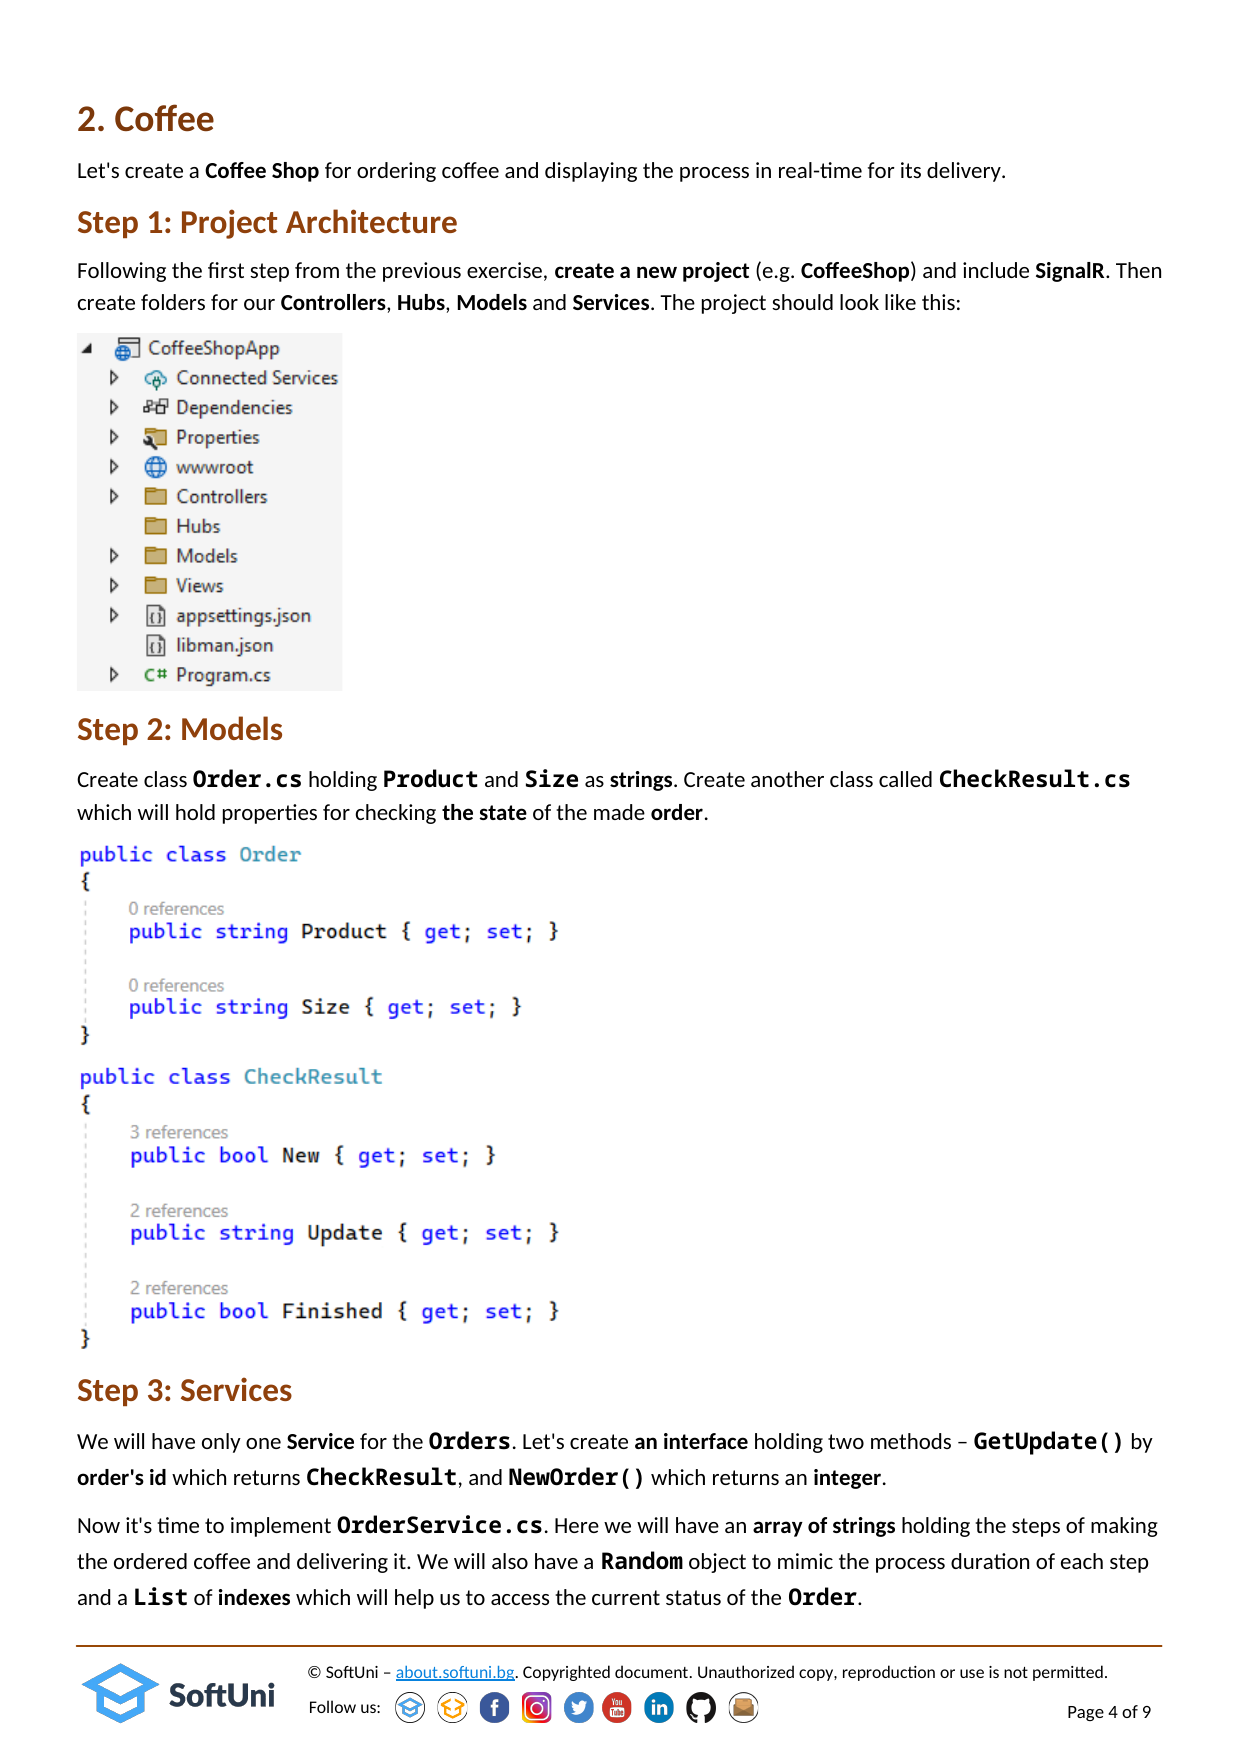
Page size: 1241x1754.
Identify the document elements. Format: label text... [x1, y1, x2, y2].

subtitle Coffee [77, 95, 1163, 141]
subtitle Step 3: Services [77, 1369, 1163, 1410]
picture [665, 1714, 674, 1723]
subtitle Step 2: Models [77, 708, 1163, 748]
text Now it's time to implement OrderService.cs. Here we will have an array of strings holding the steps of making the ordered coffee and delivering it. We will also have a Random object to mimic the process duration of each step and a List of indexes which will help us to access the current status of the Order. [77, 1509, 1163, 1612]
picture [76, 842, 563, 1049]
picture [75, 1658, 281, 1729]
picture [479, 1692, 510, 1723]
text Create class Order.cs holding Product and Size as strings. Create another class called CheckResult.cs which will hold properties for checking the state of the made order. [77, 763, 1163, 826]
picture [665, 1692, 674, 1701]
picture [602, 1692, 632, 1723]
picture [395, 1692, 425, 1723]
picture [728, 1692, 759, 1723]
picture [522, 1692, 552, 1723]
picture [686, 1692, 716, 1723]
picture [76, 1065, 563, 1353]
subtitle Step 1: Project Architecture [77, 201, 1163, 242]
picture [76, 333, 343, 691]
picture [644, 1714, 653, 1723]
picture [564, 1692, 594, 1723]
text Following the first step from the previous exercise, create a new project (e.g. CoffeeShop) and include SignalR. Then create folders for our Controllers, Hubs, Models and Services. The project should look like this: [77, 256, 1163, 316]
picture [437, 1692, 468, 1723]
text We will have only one Service for the Orders. Let's create an interface holding two methods – GetUpdate() by order's id which returns CheckResult, and NewOrder() which returns an integer. [77, 1424, 1163, 1492]
picture [644, 1692, 653, 1701]
picture [658, 1705, 667, 1714]
text Let's create a Coffee Shop for ordering coffee and displaying the process in real-time for its delivery. [77, 156, 1163, 184]
